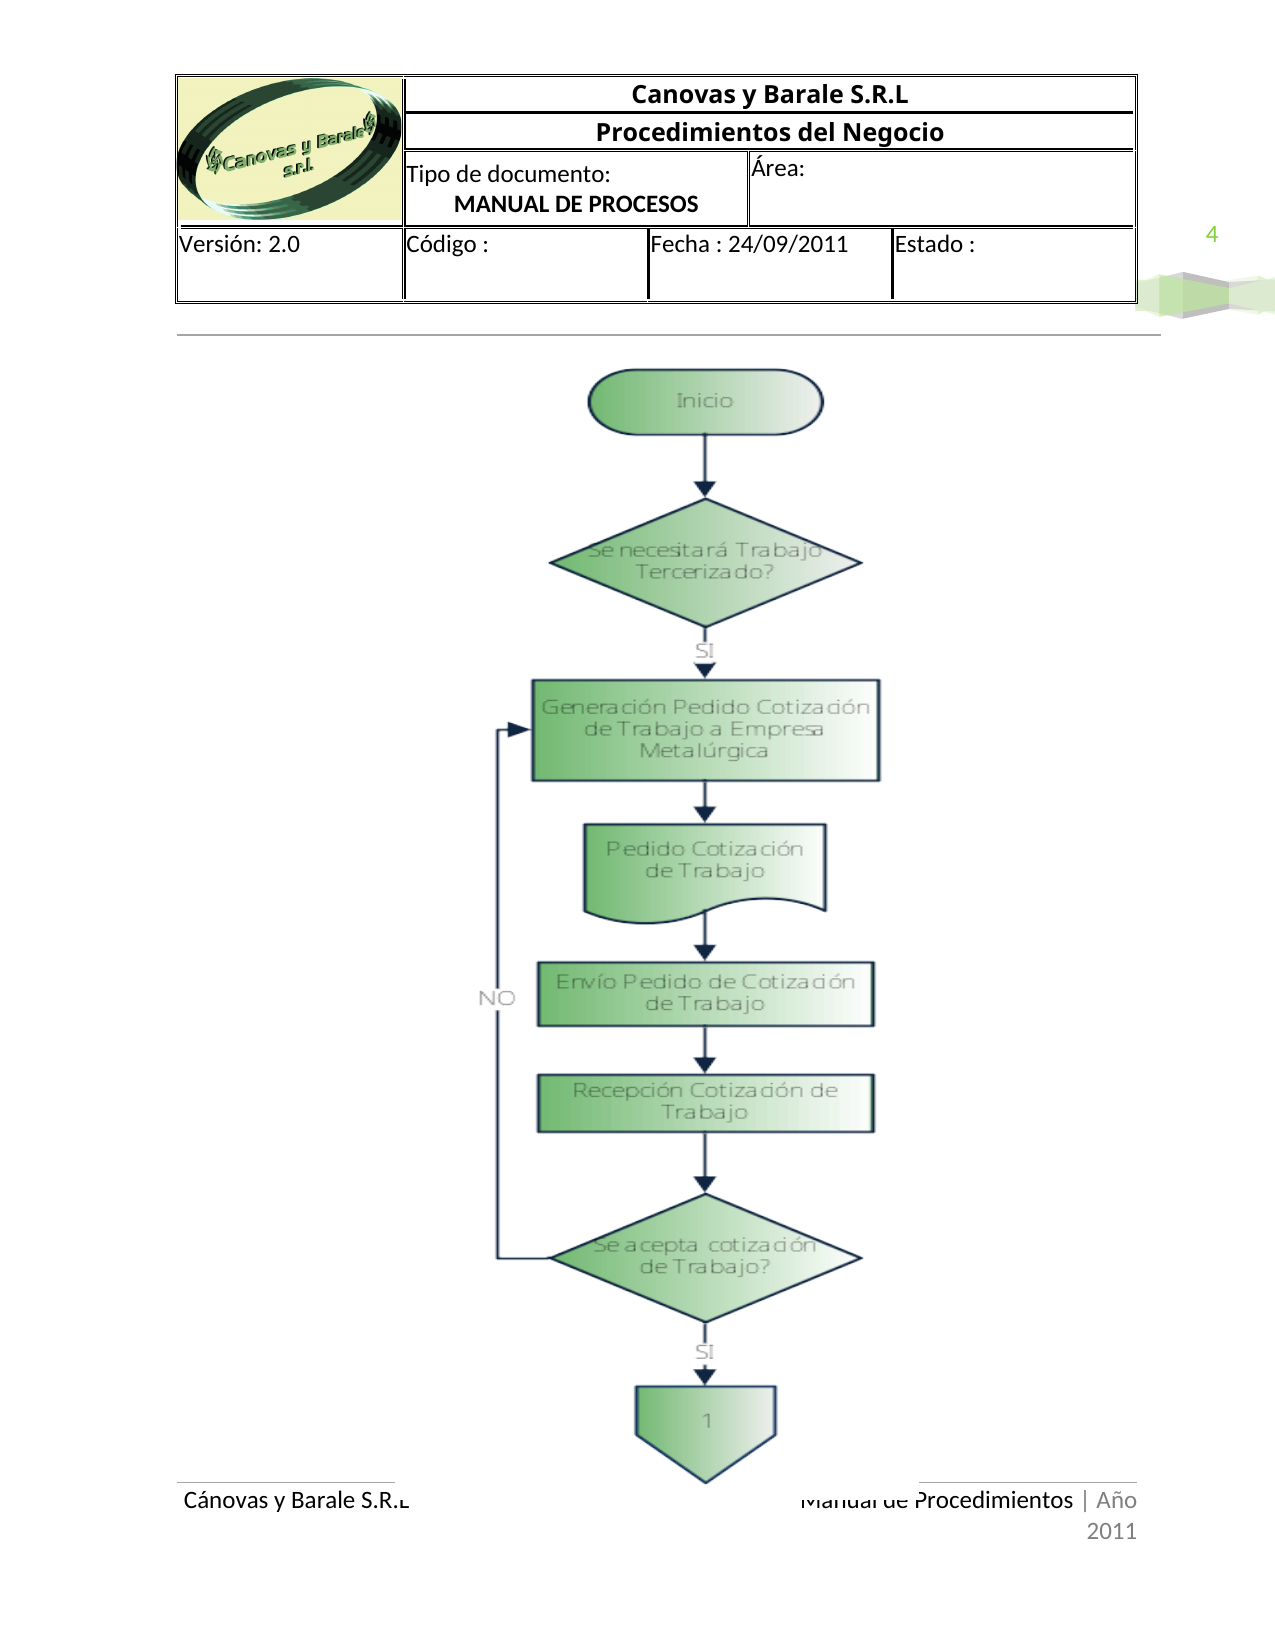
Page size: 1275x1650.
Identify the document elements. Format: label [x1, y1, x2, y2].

picture [178, 78, 402, 220]
